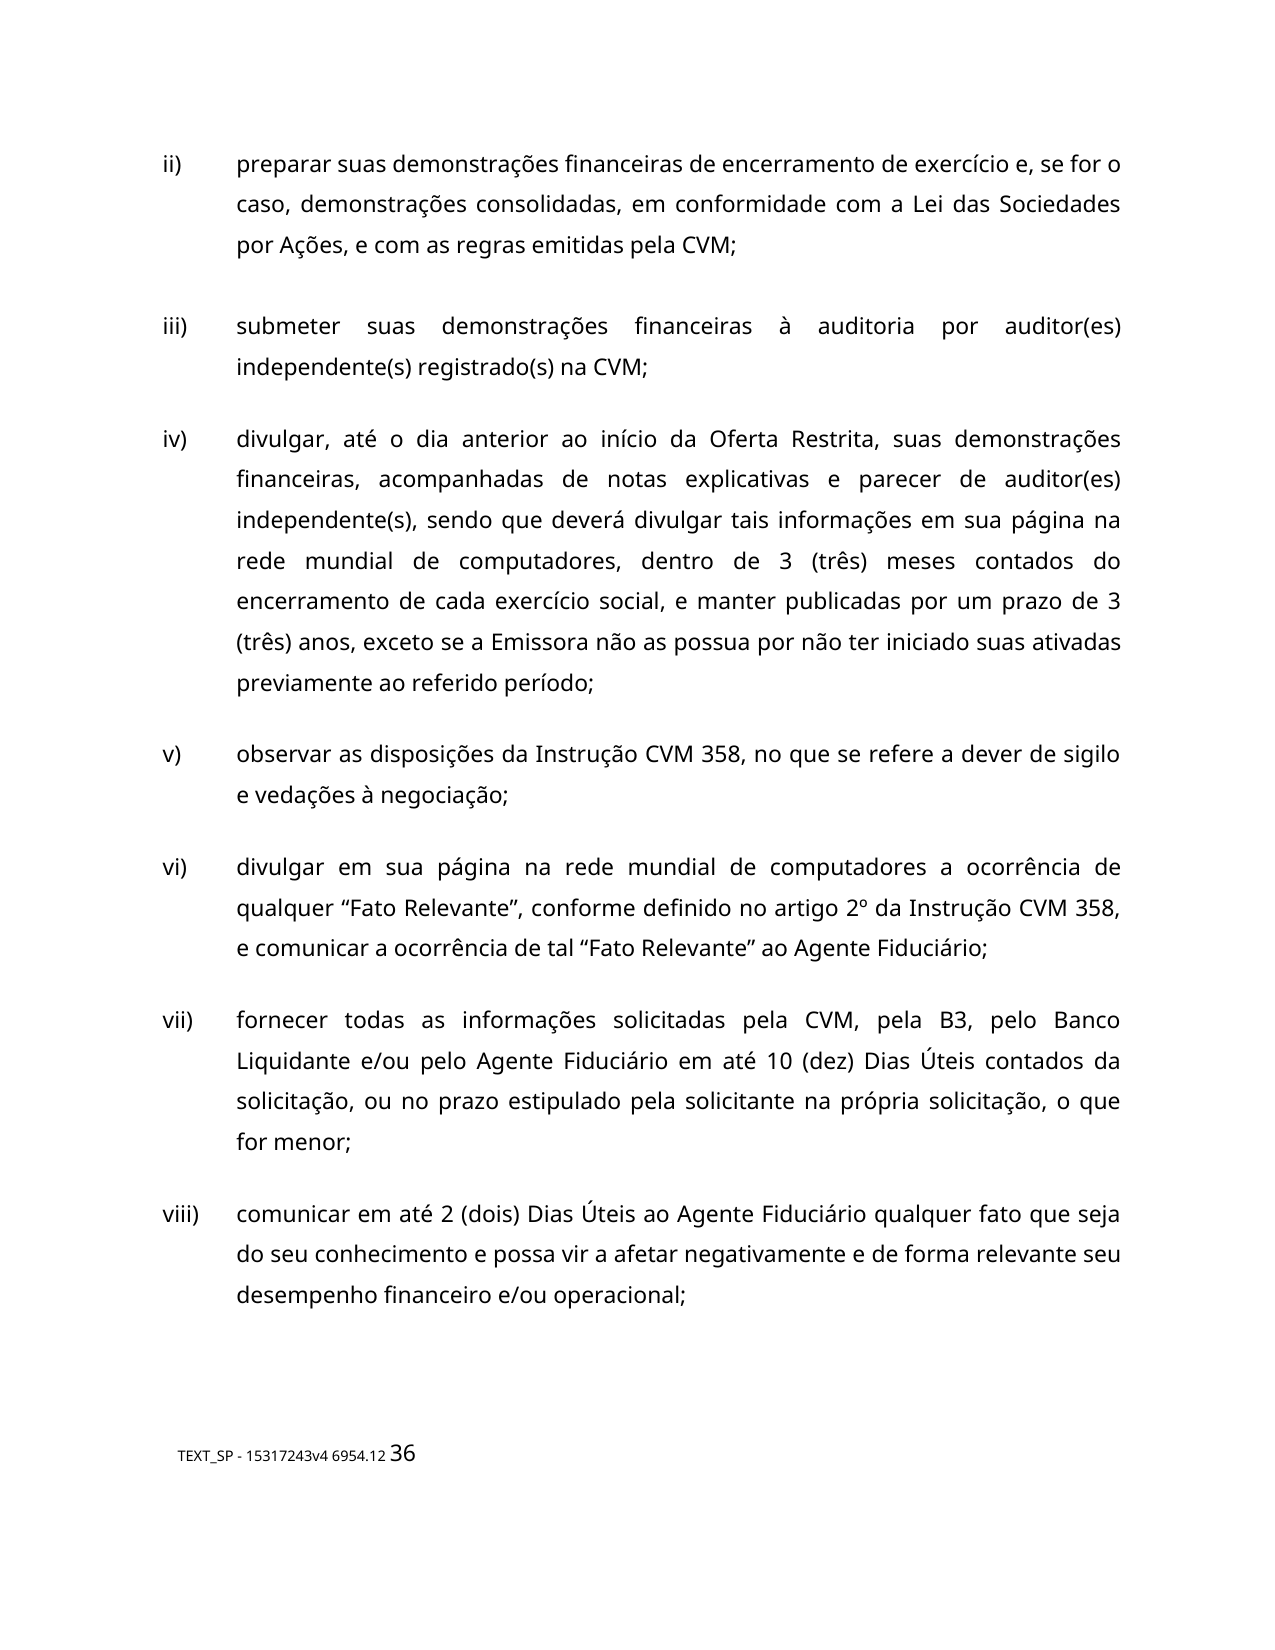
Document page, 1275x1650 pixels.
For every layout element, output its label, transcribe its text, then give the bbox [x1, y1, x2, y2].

list divulgar em sua página na rede mundial de computadores a ocorrência de qualquer “Fato Relevante”, conforme definido no artigo 2º da Instrução CVM 358, e comunicar a ocorrência de tal “Fato Relevante” ao Agente Fiduciário; [162, 851, 1122, 963]
list comunicar em até 2 (dois) Dias Úteis ao Agente Fiduciário qualquer fato que seja do seu conhecimento e possa vir a afetar negativamente e de forma relevante seu desempenho financeiro e/ou operacional; [162, 1198, 1122, 1310]
list submeter suas demonstrações financeiras à auditoria por auditor(es) independente(s) registrado(s) na CVM; [162, 310, 1122, 382]
list preparar suas demonstrações financeiras de encerramento de exercício e, se for o caso, demonstrações consolidadas, em conformidade com a Lei das Sociedades por Ações, e com as regras emitidas pela CVM; [162, 148, 1122, 260]
list observar as disposições da Instrução CVM 358, no que se refere a dever de sigilo e vedações à negociação; [162, 738, 1122, 810]
list divulgar, até o dia anterior ao início da Oferta Restrita, suas demonstrações financeiras, acompanhadas de notas explicativas e parecer de auditor(es) independente(s), sendo que deverá divulgar tais informações em sua página na rede mundial de computadores, dentro de 3 (três) meses contados do encerramento de cada exercício social, e manter publicadas por um prazo de 3 (três) anos, exceto se a Emissora não as possua por não ter iniciado suas ativadas previamente ao referido período; [162, 423, 1122, 698]
list fornecer todas as informações solicitadas pela CVM, pela B3, pelo Banco Liquidante e/ou pelo Agente Fiduciário em até 10 (dez) Dias Úteis contados da solicitação, ou no prazo estipulado pela solicitante na própria solicitação, o que for menor; [162, 1004, 1122, 1157]
